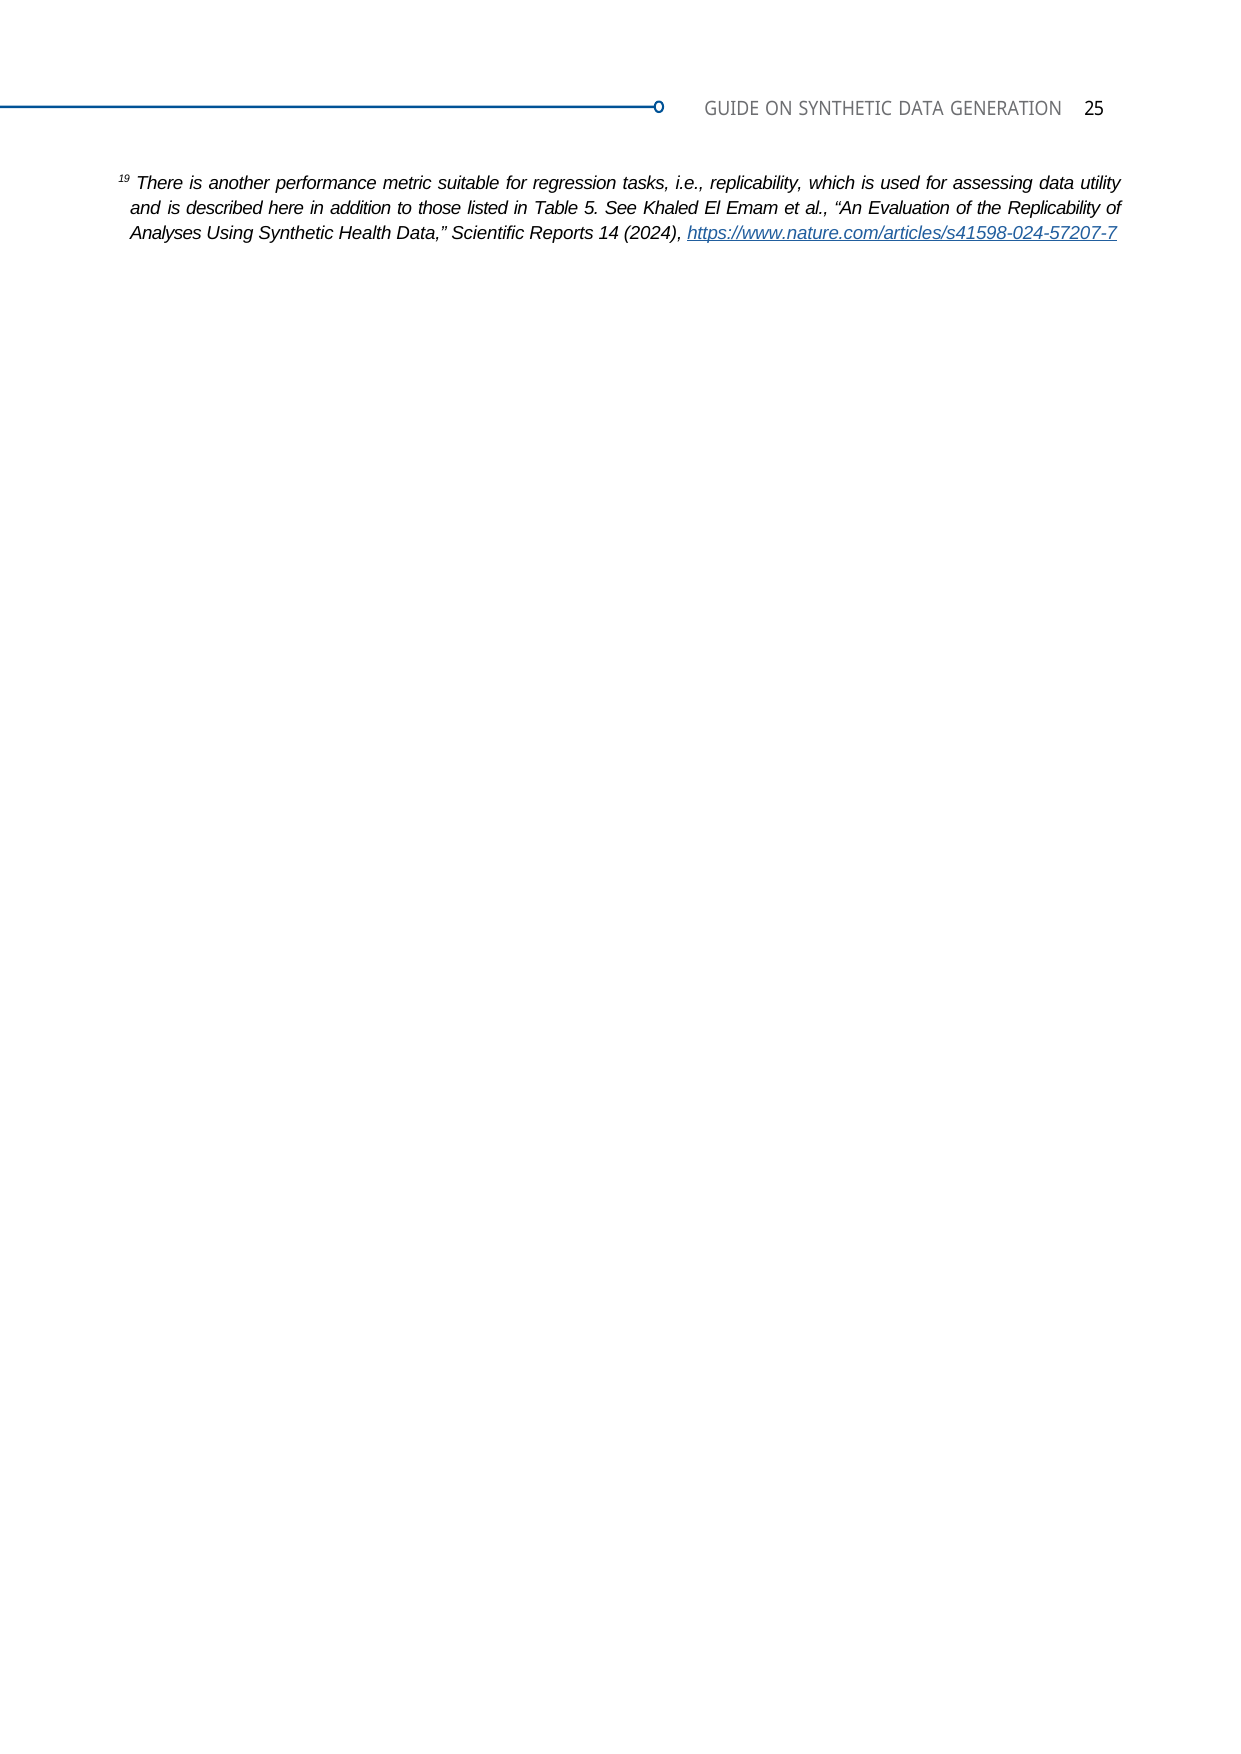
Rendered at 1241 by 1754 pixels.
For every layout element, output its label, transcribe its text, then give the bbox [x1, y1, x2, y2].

text 19 There is another performance metric suitable for regression tasks, i.e., replicability, which is used for assessing data utility and is described here in addition to those listed in Table 5. See Khaled El Emam et al., “An Evaluation of the Replicability of Analyses Using Synthetic Health Data,” Scientific Reports 14 (2024), https://www.nature.com/articles/s41598-024-57207-7 [118, 172, 1122, 243]
